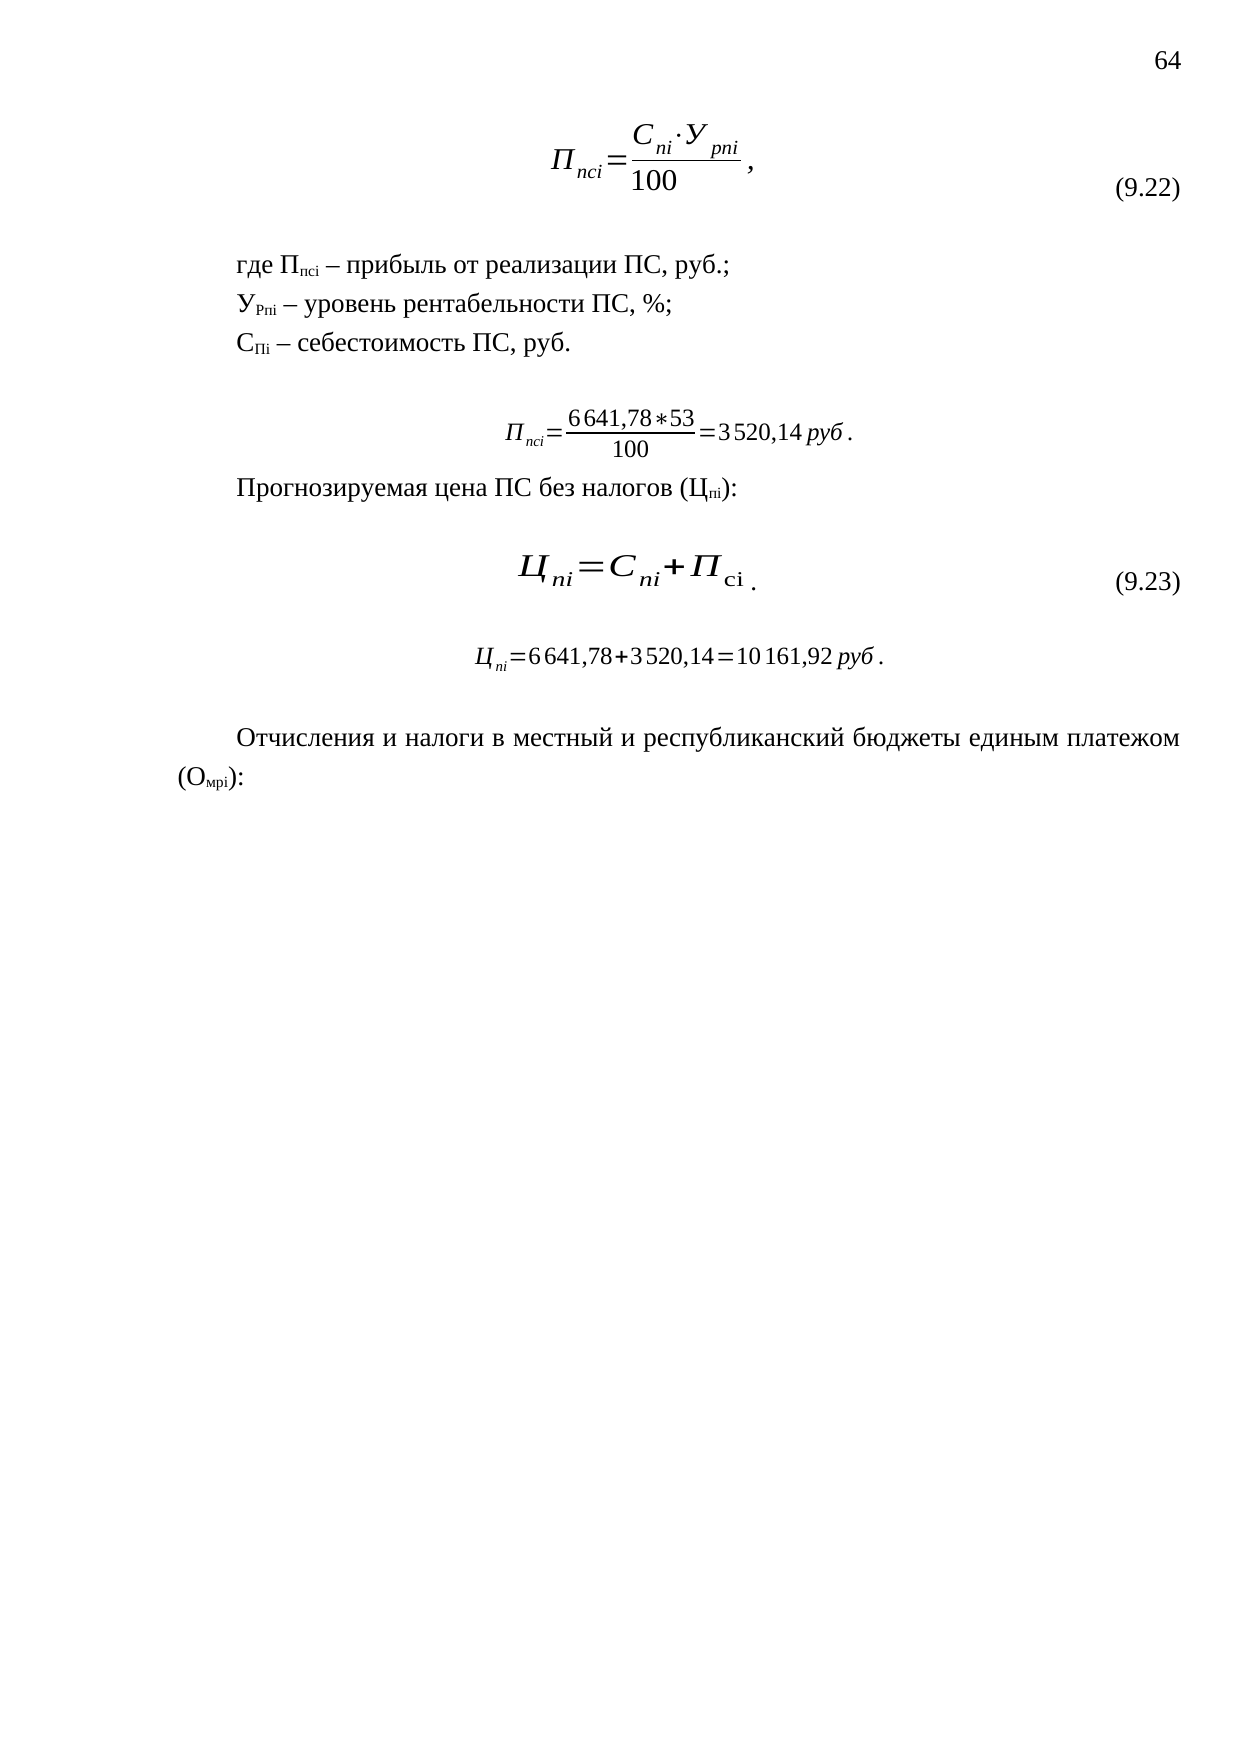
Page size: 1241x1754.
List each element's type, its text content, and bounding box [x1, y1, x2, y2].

text где Ппсi – прибыль от реализации ПС, руб.; [177, 249, 1181, 280]
text Отчисления и налоги в местный и республиканский бюджеты единым платежом (Омрi): [177, 721, 1181, 791]
text . (9.23) [177, 548, 1181, 596]
text УРпi – уровень рентабельности ПС, %; [177, 287, 1181, 319]
text Прогнозируемая цена ПС без налогов (Цпi): [177, 471, 1181, 502]
text СПi – себестоимость ПС, руб. [177, 326, 1181, 357]
text (9.22) [177, 118, 1181, 202]
